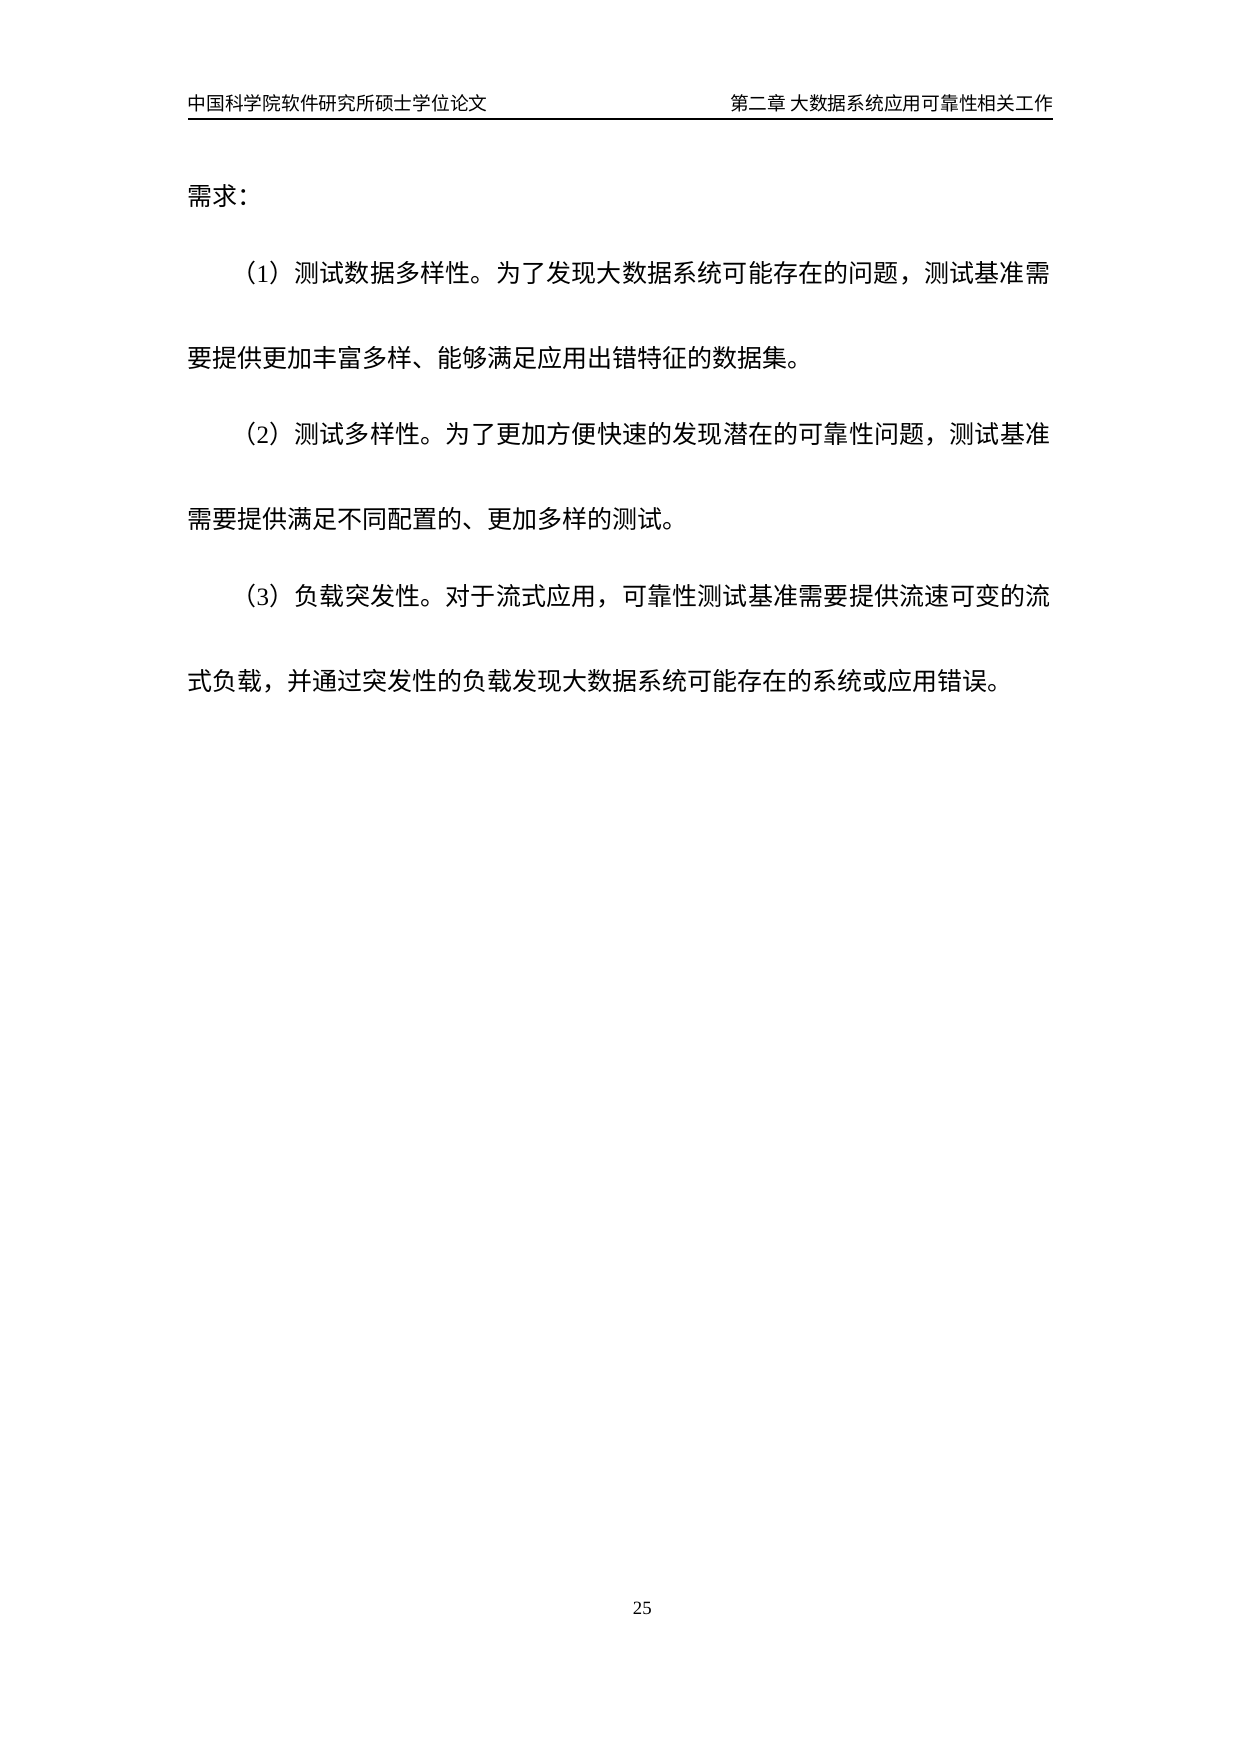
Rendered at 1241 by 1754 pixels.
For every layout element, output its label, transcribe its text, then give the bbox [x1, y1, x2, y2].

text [187, 160, 1053, 228]
text （3）负载突发性。对于流式应用，可靠性测试基准需要提供流速可变的流式负载，并通过突发性的负载发现大数据系统可能存在的系统或应用错误。 [187, 561, 1053, 714]
text （2）测试多样性。为了更加方便快速的发现潜在的可靠性问题，测试基准需要提供满足不同配置的、更加多样的测试。 [187, 399, 1053, 552]
text （1）测试数据多样性。为了发现大数据系统可能存在的问题，测试基准需要提供更加丰富多样、能够满足应用出错特征的数据集。 [187, 237, 1053, 390]
